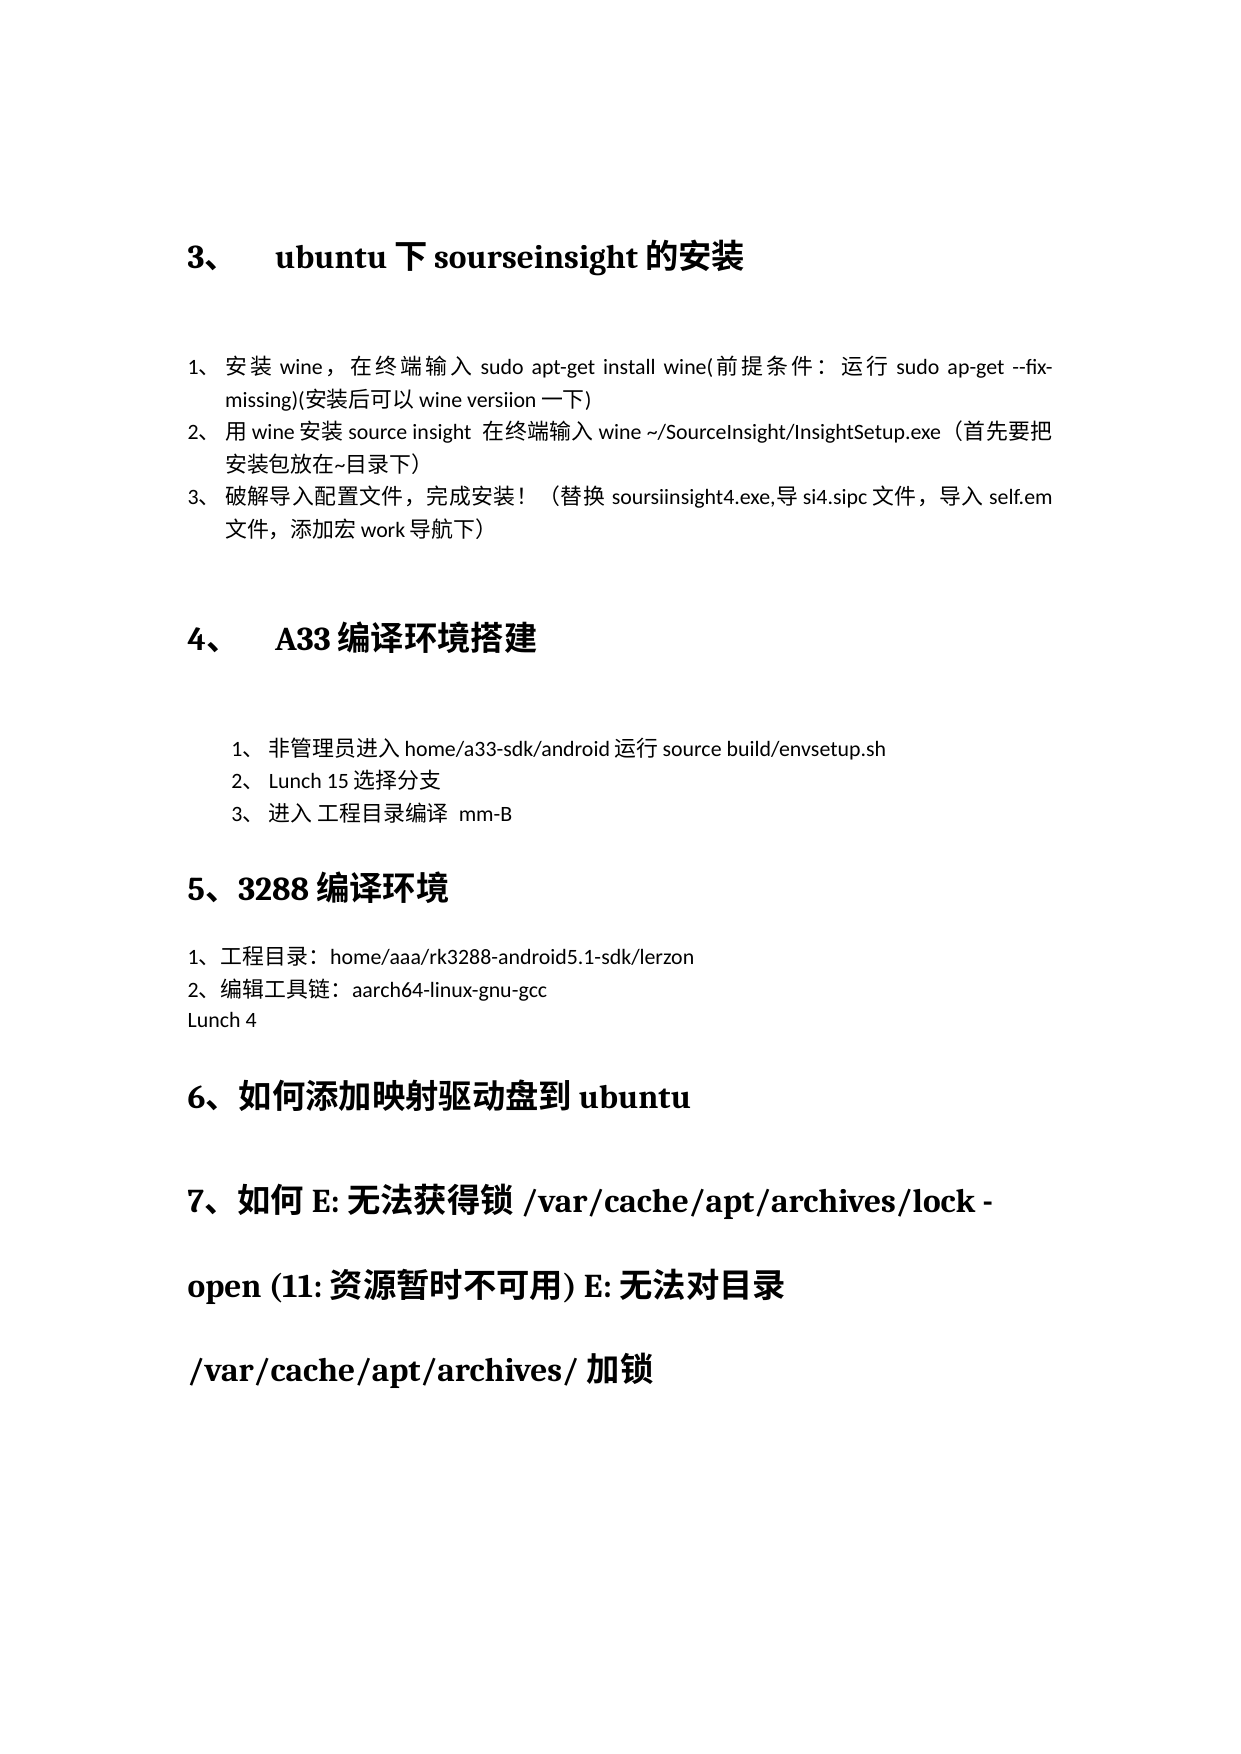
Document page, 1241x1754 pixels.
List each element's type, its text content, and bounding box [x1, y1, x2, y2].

subtitle 6、如何添加映射驱动盘到ubuntu [187, 1061, 1053, 1126]
list Lunch 15 选择分支 [231, 763, 1053, 796]
list 安装wine，在终端输入sudo apt-get install wine(前提条件：运行sudo ap-get --fix-missing)(安装后可以 wine versiion一下) [187, 349, 1053, 414]
subtitle ubuntu下sourseinsight的安装 [187, 222, 1053, 287]
list 用wine安装source insight 在终端输入wine ~/SourceInsight/InsightSetup.exe（首先要把安装包放在~目录下） [187, 414, 1053, 479]
subtitle A33编译环境搭建 [187, 603, 1053, 668]
list 进入 工程目录编译 mm-B [231, 796, 1053, 828]
text Lunch 4 [187, 1004, 1053, 1036]
subtitle 7、如何 E: 无法获得锁 /var/cache/apt/archives/lock - open (11: 资源暂时不可用) E: 无法对目录 /var/cache/apt/archives/ 加锁 [187, 1166, 1053, 1399]
text 2、编辑工具链：aarch64-linux-gnu-gcc [187, 971, 1053, 1004]
subtitle 5、3288编译环境 [187, 853, 1053, 918]
list 非管理员进入home/a33-sdk/android运行source build/envsetup.sh [231, 731, 1053, 763]
list 破解导入配置文件，完成安装！（替换soursiinsight4.exe,导si4.sipc文件，导入self.em文件，添加宏work导航下） [187, 479, 1053, 544]
text 1、工程目录：home/aaa/rk3288-android5.1-sdk/lerzon [187, 939, 1053, 971]
